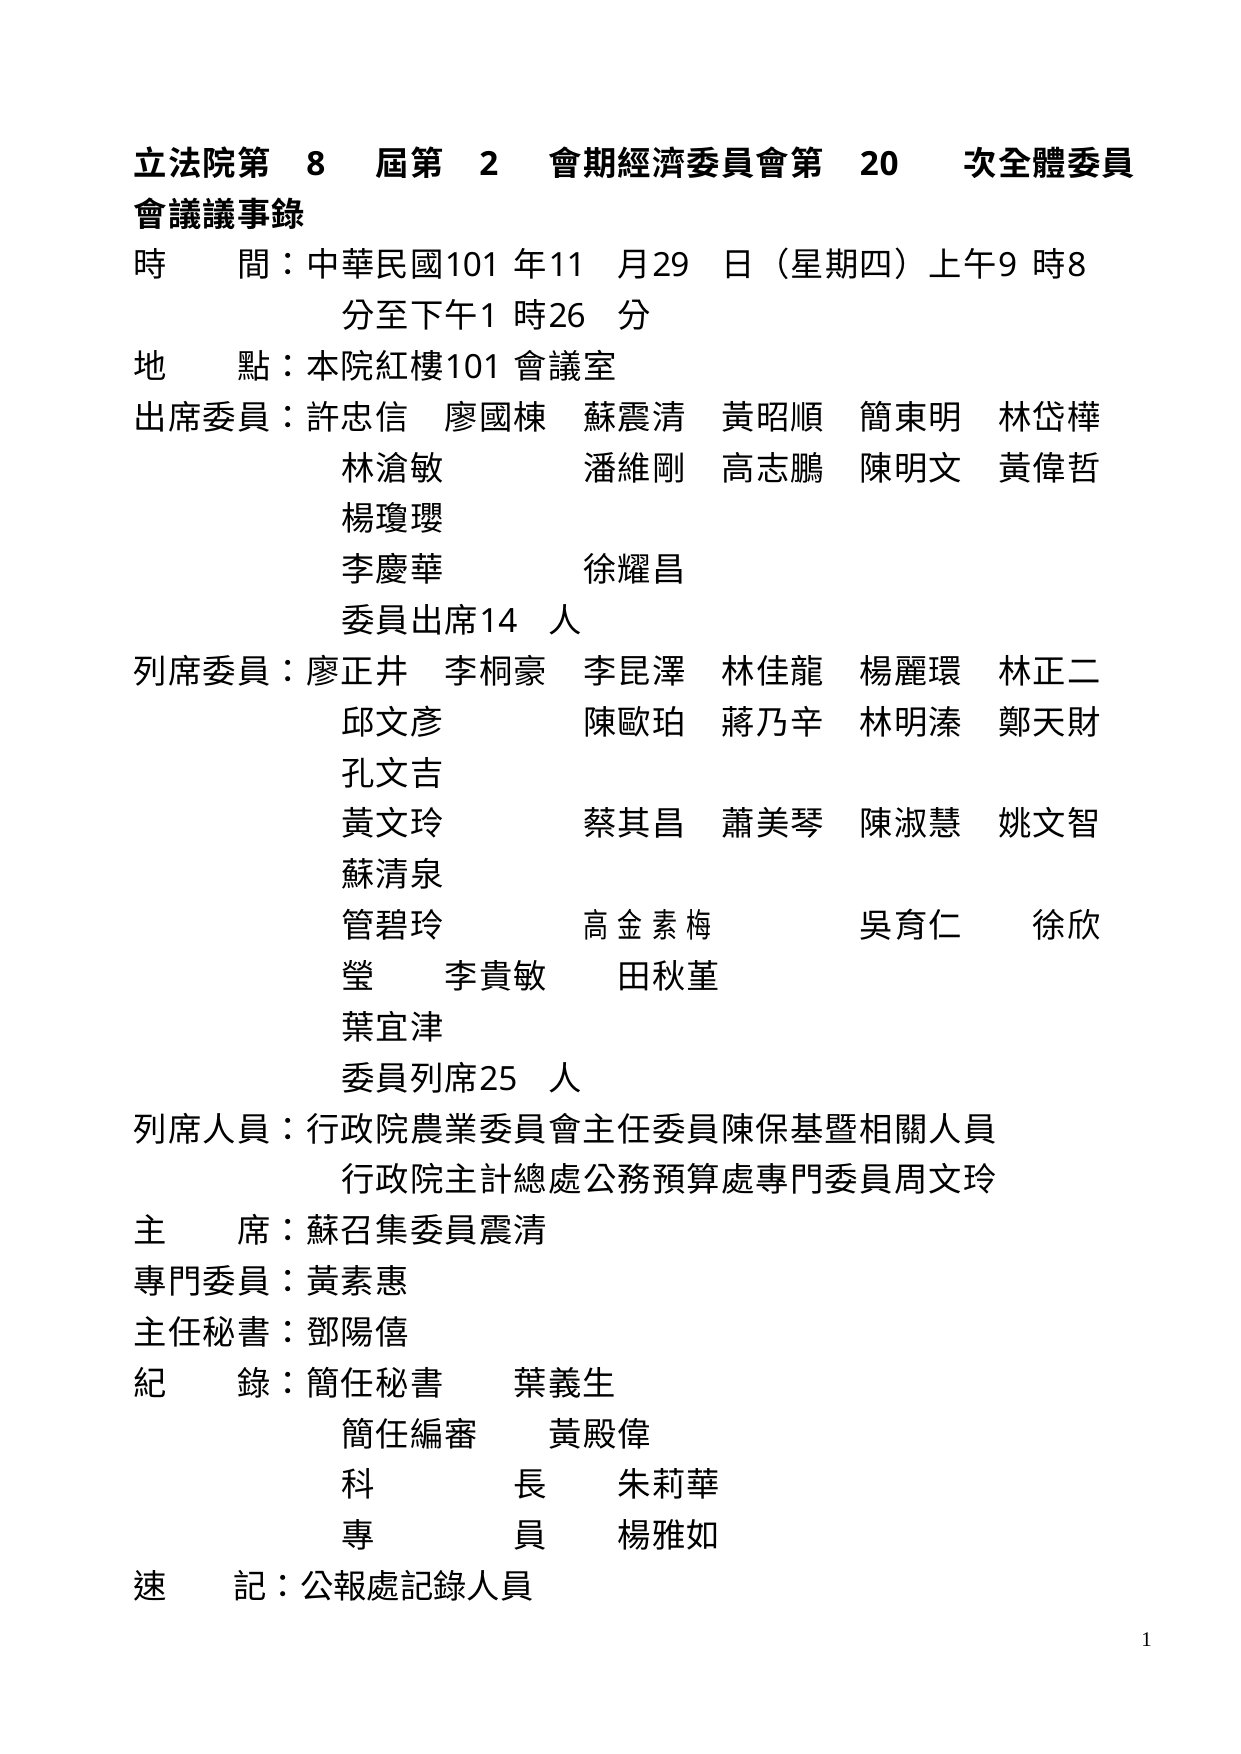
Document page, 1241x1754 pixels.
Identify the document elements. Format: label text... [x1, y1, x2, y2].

text 行政院主計總處公務預算處專門委員周文玲 [306, 1152, 1136, 1203]
text 專門委員：黃素惠 [133, 1253, 1136, 1304]
text 主 席：蘇召集委員震清 [133, 1203, 1136, 1253]
text 列席委員：廖正井 李桐豪 李昆澤 林佳龍 楊麗環 林正二 邱文彥 陳歐珀 蔣乃辛 林明溱 鄭天財 孔文吉 黃文玲 蔡其昌 蕭美琴 陳淑慧 姚文智 蘇清泉 管碧玲 高金素梅 吳育仁 徐欣瑩 李貴敏 田秋堇 葉宜津 委員列席25人 [133, 643, 1136, 1101]
text 科 長 朱莉華 [306, 1457, 1136, 1508]
text 地 點：本院紅樓101會議室 [133, 338, 1136, 389]
text 立法院第8屆第2會期經濟委員會第20次全體委員會議議事錄 [133, 135, 1136, 237]
text 時 間：中華民國101年11月29日（星期四）上午9時8分至下午1時26分 [133, 237, 1118, 338]
text 主任秘書：鄧陽僖 [133, 1304, 1136, 1355]
text 列席人員：行政院農業委員會主任委員陳保基暨相關人員 [133, 1101, 1136, 1152]
text 專 員 楊雅如 [306, 1508, 1136, 1558]
text 出席委員：許忠信 廖國棟 蘇震清 黃昭順 簡東明 林岱樺 林滄敏 潘維剛 高志鵬 陳明文 黃偉哲 楊瓊瓔 李慶華 徐耀昌 委員出席14人 [133, 389, 1136, 643]
text 紀 錄：簡任秘書 葉義生 [133, 1355, 1136, 1406]
text 速 記：公報處記錄人員 [133, 1558, 1136, 1608]
text 簡任編審 黃殿偉 [306, 1406, 1136, 1457]
